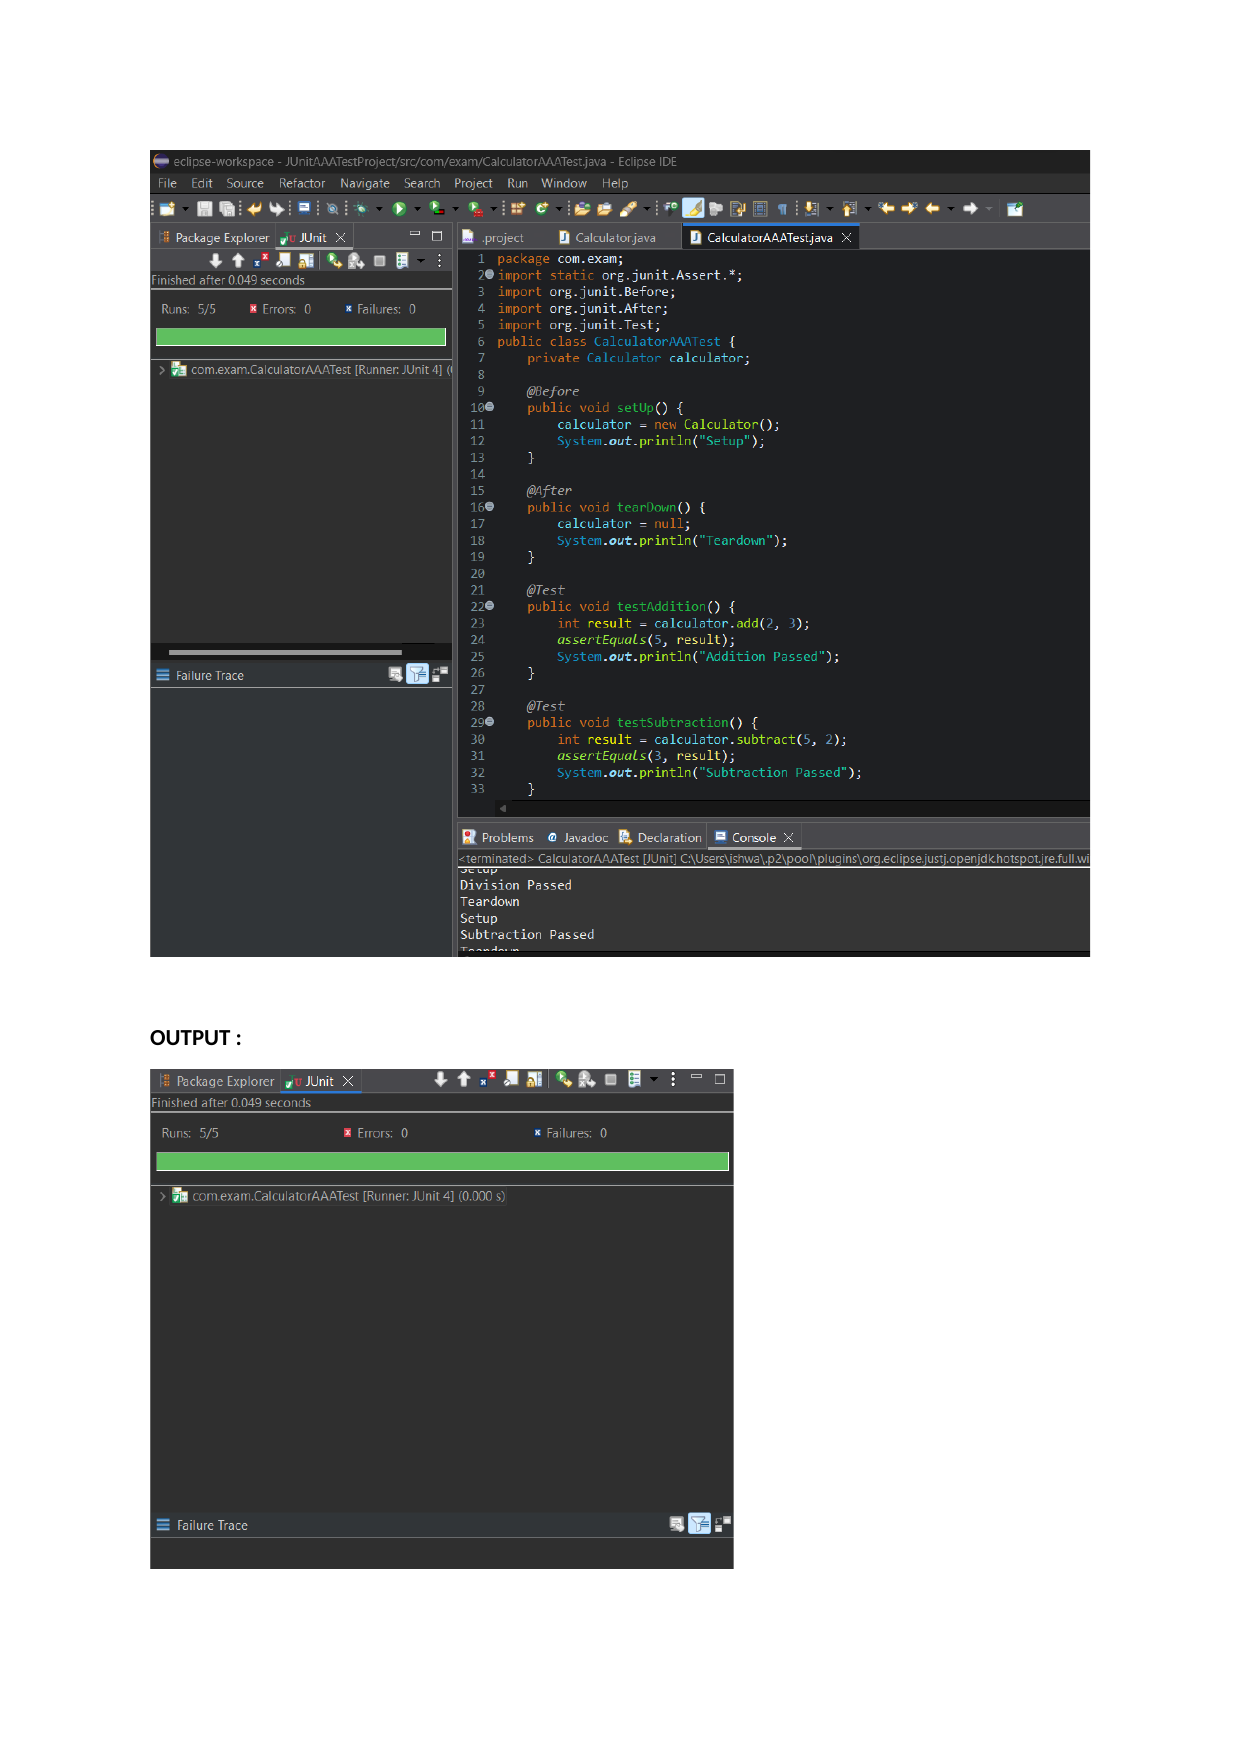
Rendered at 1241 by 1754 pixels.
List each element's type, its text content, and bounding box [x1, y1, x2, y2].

text OUTPUT : [150, 1023, 1090, 1051]
picture [150, 150, 1091, 957]
picture [150, 1069, 734, 1569]
